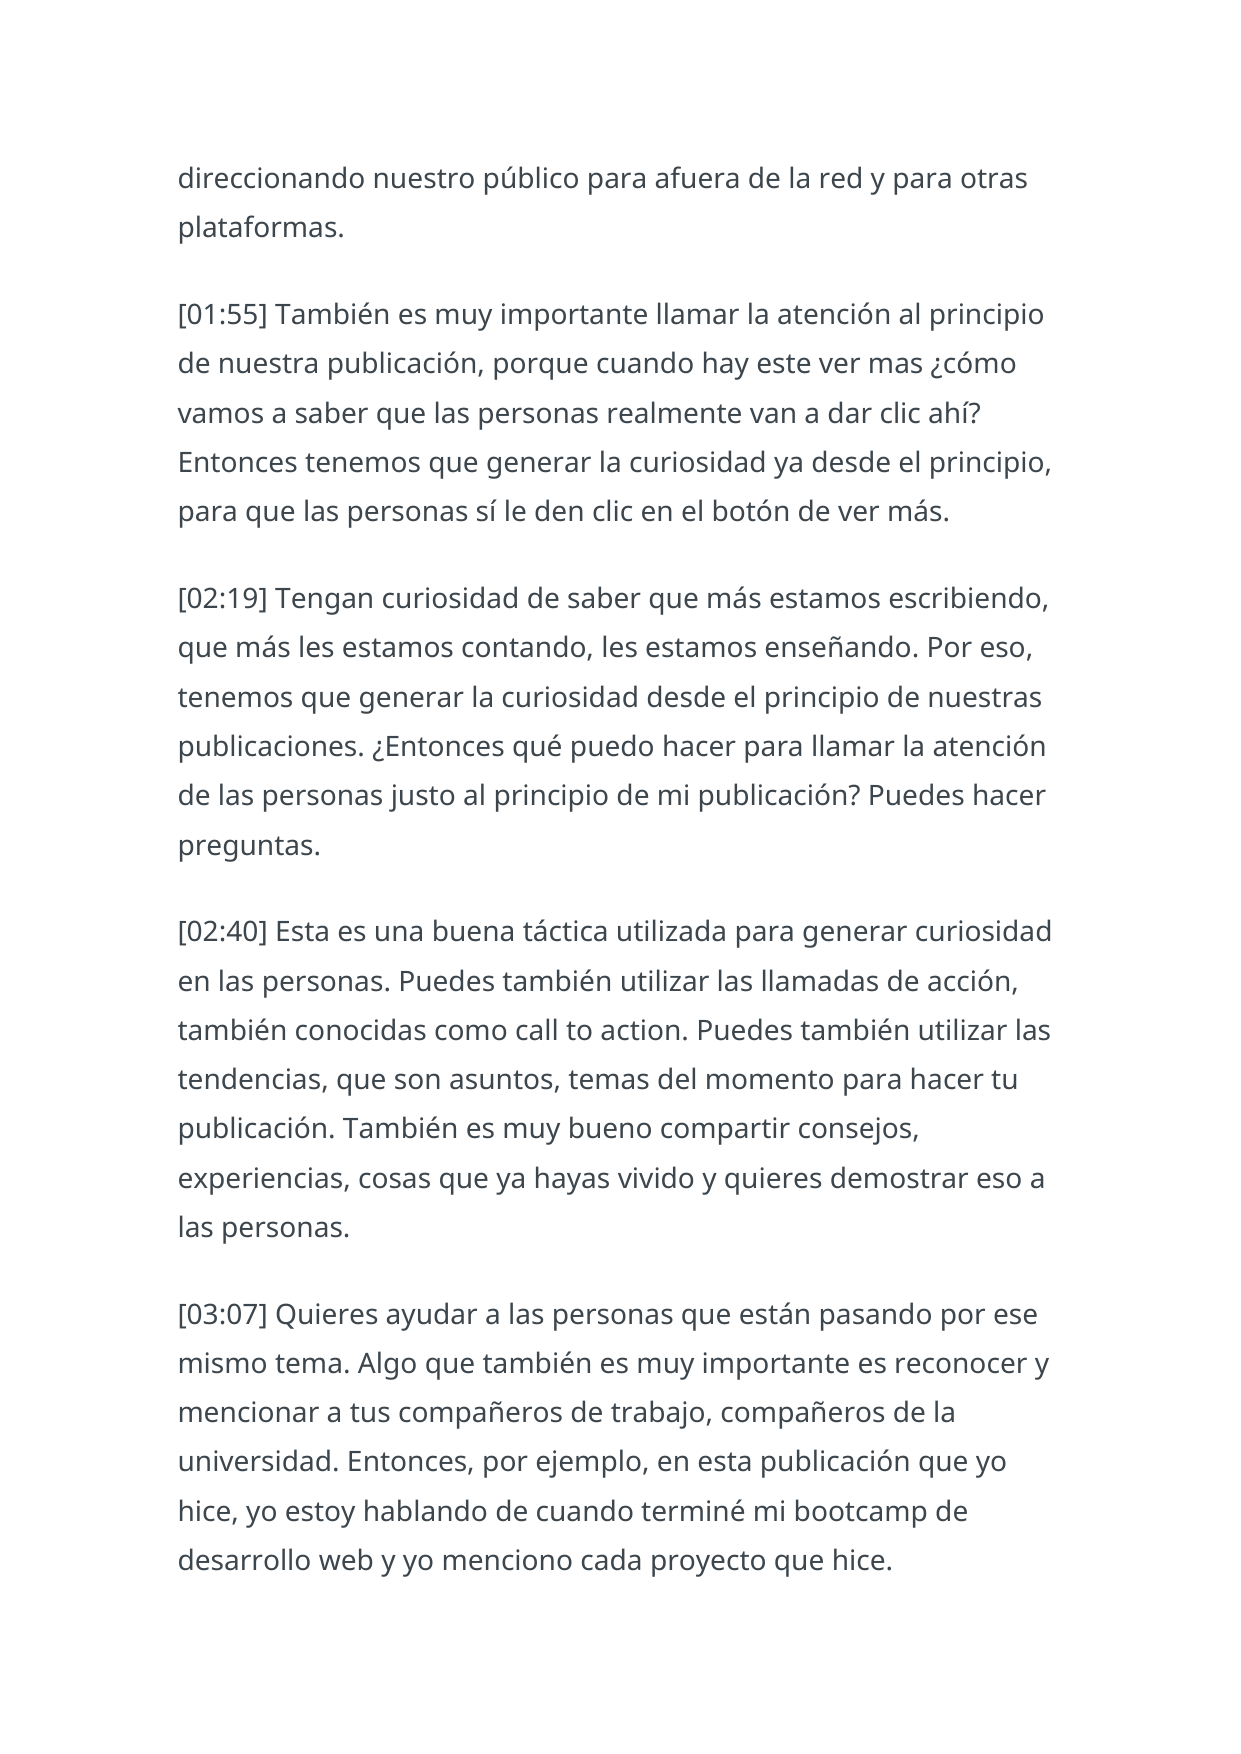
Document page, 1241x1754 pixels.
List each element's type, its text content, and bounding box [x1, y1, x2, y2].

text [01:55] También es muy importante llamar la atención al principio de nuestra publicación, porque cuando hay este ver mas ¿cómo vamos a saber que las personas realmente van a dar clic ahí? Entonces tenemos que generar la curiosidad ya desde el principio, para que las personas sí le den clic en el botón de ver más. [177, 284, 1063, 530]
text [177, 148, 1063, 246]
text [02:40] Esta es una buena táctica utilizada para generar curiosidad en las personas. Puedes también utilizar las llamadas de acción, también conocidas como call to action. Puedes también utilizar las tendencias, que son asuntos, temas del momento para hacer tu publicación. También es muy bueno compartir consejos, experiencias, cosas que ya hayas vivido y quieres demostrar eso a las personas. [177, 901, 1063, 1246]
text [02:19] Tengan curiosidad de saber que más estamos escribiendo, que más les estamos contando, les estamos enseñando. Por eso, tenemos que generar la curiosidad desde el principio de nuestras publicaciones. ¿Entonces qué puedo hacer para llamar la atención de las personas justo al principio de mi publicación? Puedes hacer preguntas. [177, 567, 1063, 863]
text [03:07] Quieres ayudar a las personas que están pasando por ese mismo tema. Algo que también es muy importante es reconocer y mencionar a tus compañeros de trabajo, compañeros de la universidad. Entonces, por ejemplo, en esta publicación que yo hice, yo estoy hablando de cuando terminé mi bootcamp de desarrollo web y yo menciono cada proyecto que hice. [177, 1283, 1063, 1579]
